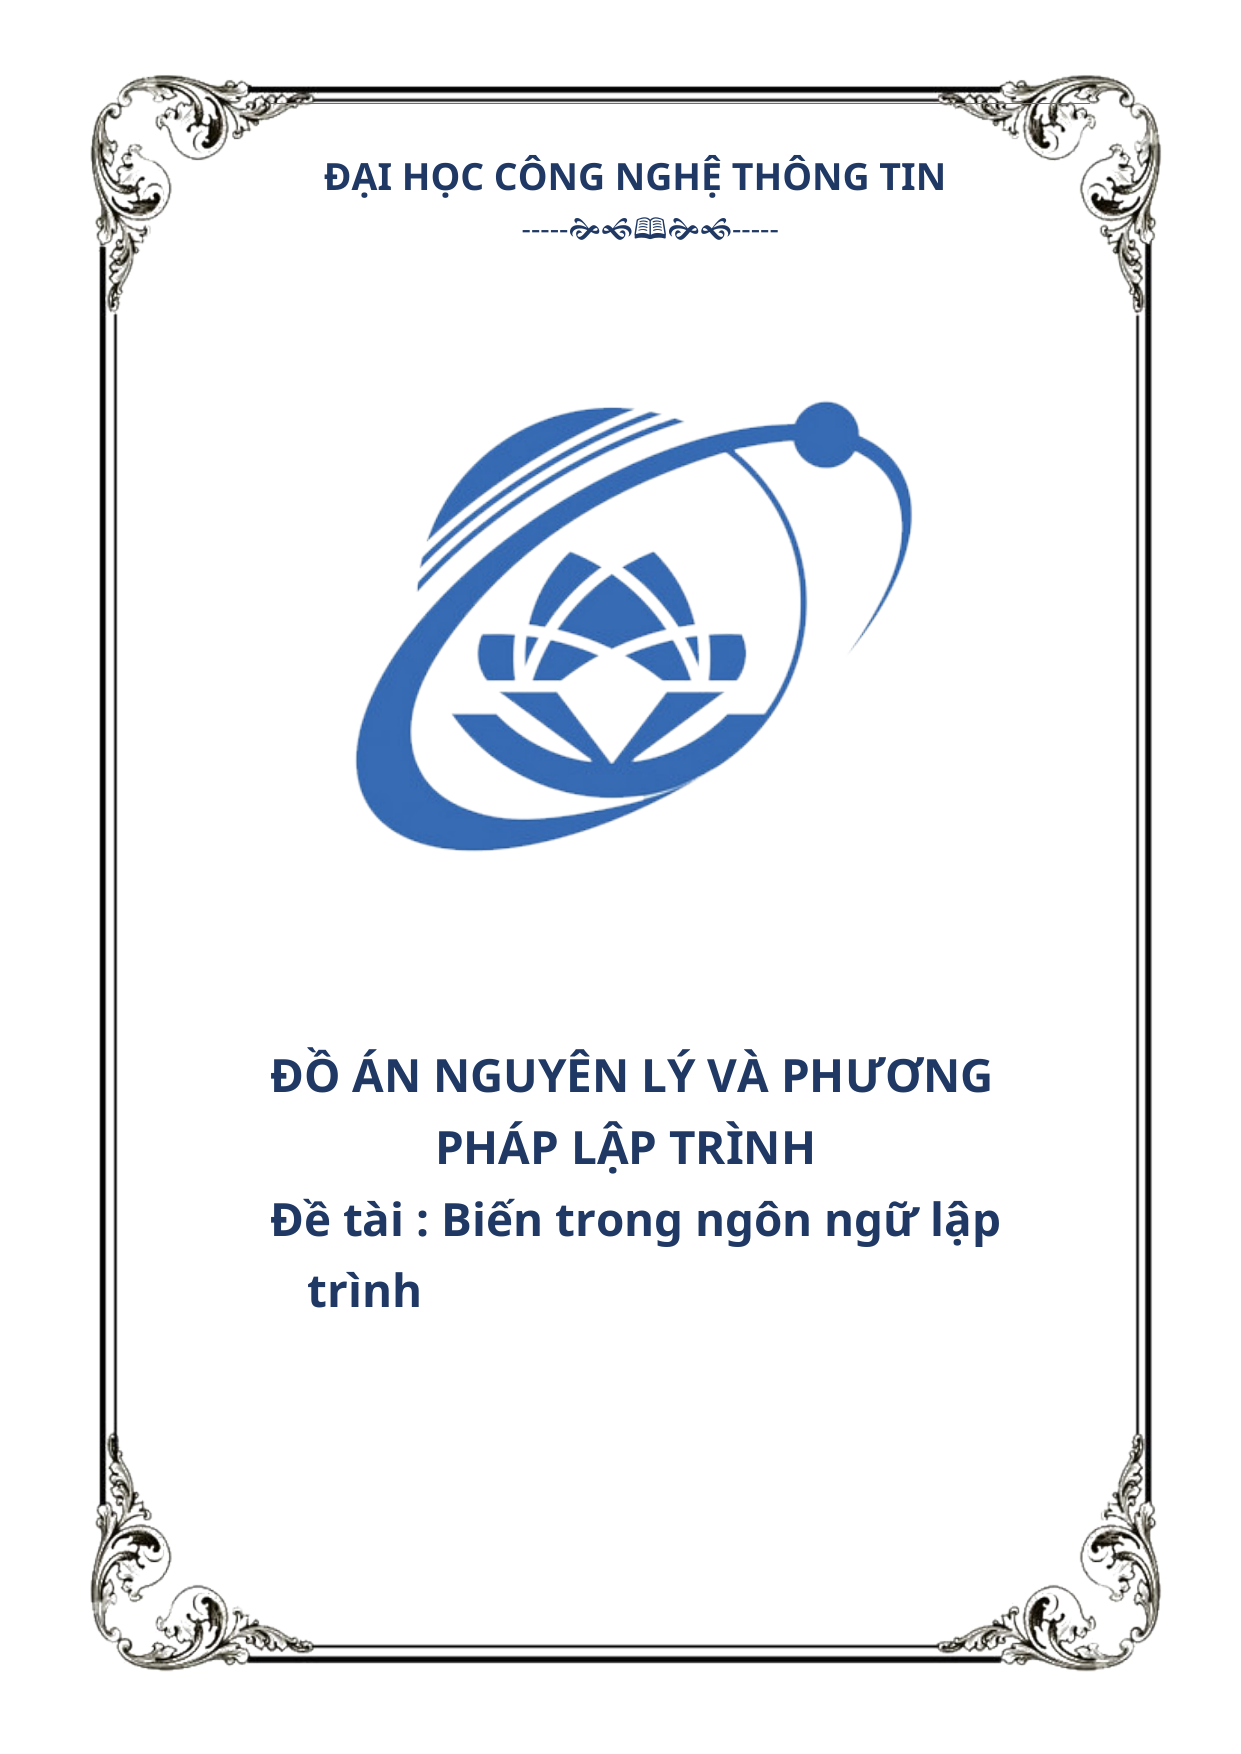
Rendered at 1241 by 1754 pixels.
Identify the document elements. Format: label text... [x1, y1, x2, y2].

text PHÁP LẬP TRÌNH [435, 1116, 1075, 1178]
text ĐỒ ÁN NGUYÊN LÝ VÀ PHƯƠNG [270, 1044, 1075, 1106]
text -----🙞🙜🕮🙞🙜----- [210, 209, 1090, 248]
text Đề tài : Biến trong ngôn ngữ lập trình [270, 1187, 1075, 1321]
picture [65, 61, 1175, 1691]
text ĐẠI HỌC CÔNG NGHỆ THÔNG TIN [180, 150, 1090, 201]
